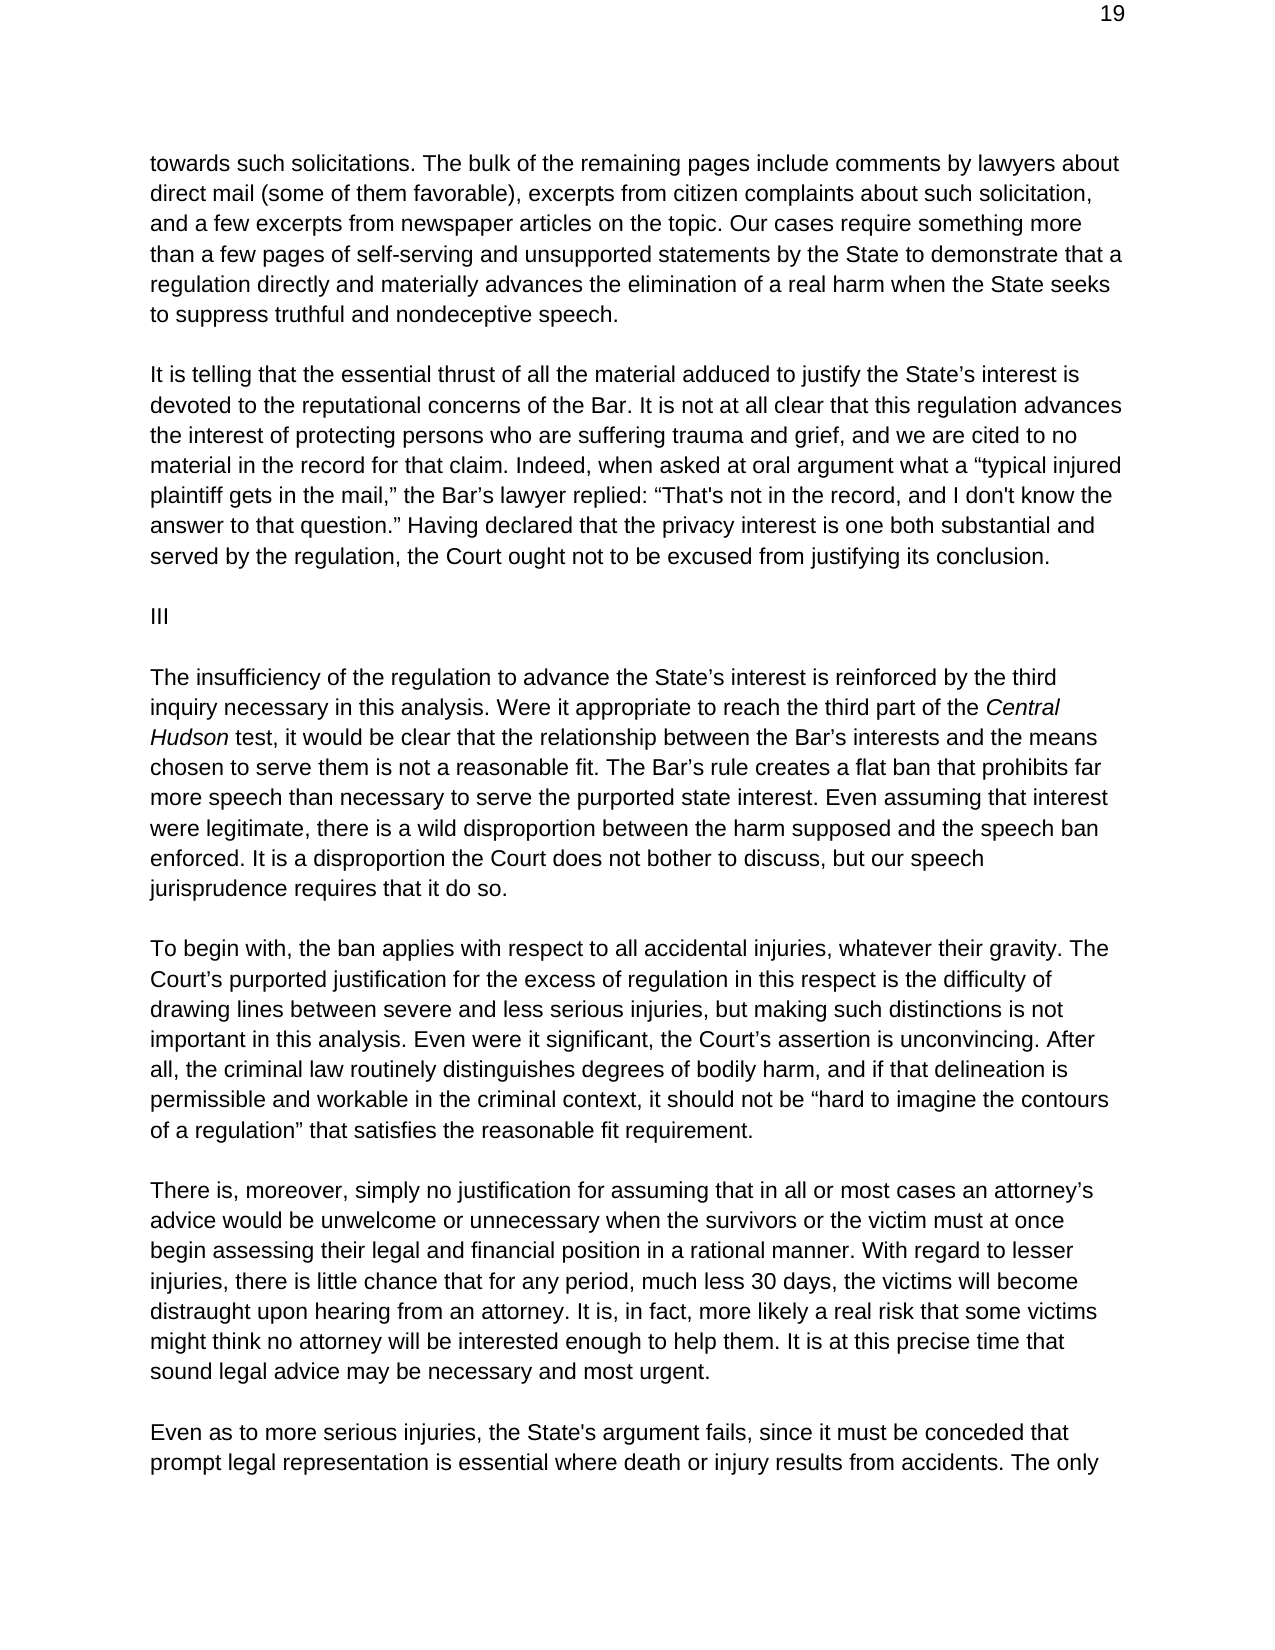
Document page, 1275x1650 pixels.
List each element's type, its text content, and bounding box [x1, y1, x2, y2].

text III [150, 603, 1125, 629]
text There is, moreover, simply no justification for assuming that in all or most cases an attorney’s advice would be unwelcome or unnecessary when the survivors or the victim must at once begin assessing their legal and financial position in a rational manner. With regard to lesser injuries, there is little chance that for any period, much less 30 days, the victims will become distraught upon hearing from an attorney. It is, in fact, more likely a real risk that some victims might think no attorney will be interested enough to help them. It is at this precise time that sound legal advice may be necessary and most urgent. [150, 1177, 1125, 1385]
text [150, 1419, 1125, 1475]
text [150, 150, 1125, 327]
text The insufficiency of the regulation to advance the State’s interest is reinforced by the third inquiry necessary in this analysis. Were it appropriate to reach the third part of the Central Hudson test, it would be clear that the relationship between the Bar’s interests and the means chosen to serve them is not a reasonable fit. The Bar’s rule creates a flat ban that prohibits far more speech than necessary to serve the purported state interest. Even assuming that interest were legitimate, there is a wild disproportion between the harm supposed and the speech ban enforced. It is a disproportion the Court does not bother to discuss, but our speech jurisprudence requires that it do so. [150, 663, 1125, 901]
text It is telling that the essential thrust of all the material adduced to justify the State’s interest is devoted to the reputational concerns of the Bar. It is not at all clear that this regulation advances the interest of protecting persons who are suffering trauma and grief, and we are cited to no material in the record for that claim. Indeed, when asked at oral argument what a “typical injured plaintiff gets in the mail,” the Bar’s lawyer replied: “That's not in the record, and I don't know the answer to that question.” Having declared that the privacy interest is one both substantial and served by the regulation, the Court ought not to be excused from justifying its conclusion. [150, 361, 1125, 569]
text To begin with, the ban applies with respect to all accidental injuries, whatever their gravity. The Court’s purported justification for the excess of regulation in this respect is the difficulty of drawing lines between severe and less serious injuries, but making such distinctions is not important in this analysis. Even were it significant, the Court’s assertion is unconvincing. After all, the criminal law routinely distinguishes degrees of bodily harm, and if that delineation is permissible and workable in the criminal context, it should not be “hard to imagine the contours of a regulation” that satisfies the reasonable fit requirement. [150, 935, 1125, 1143]
